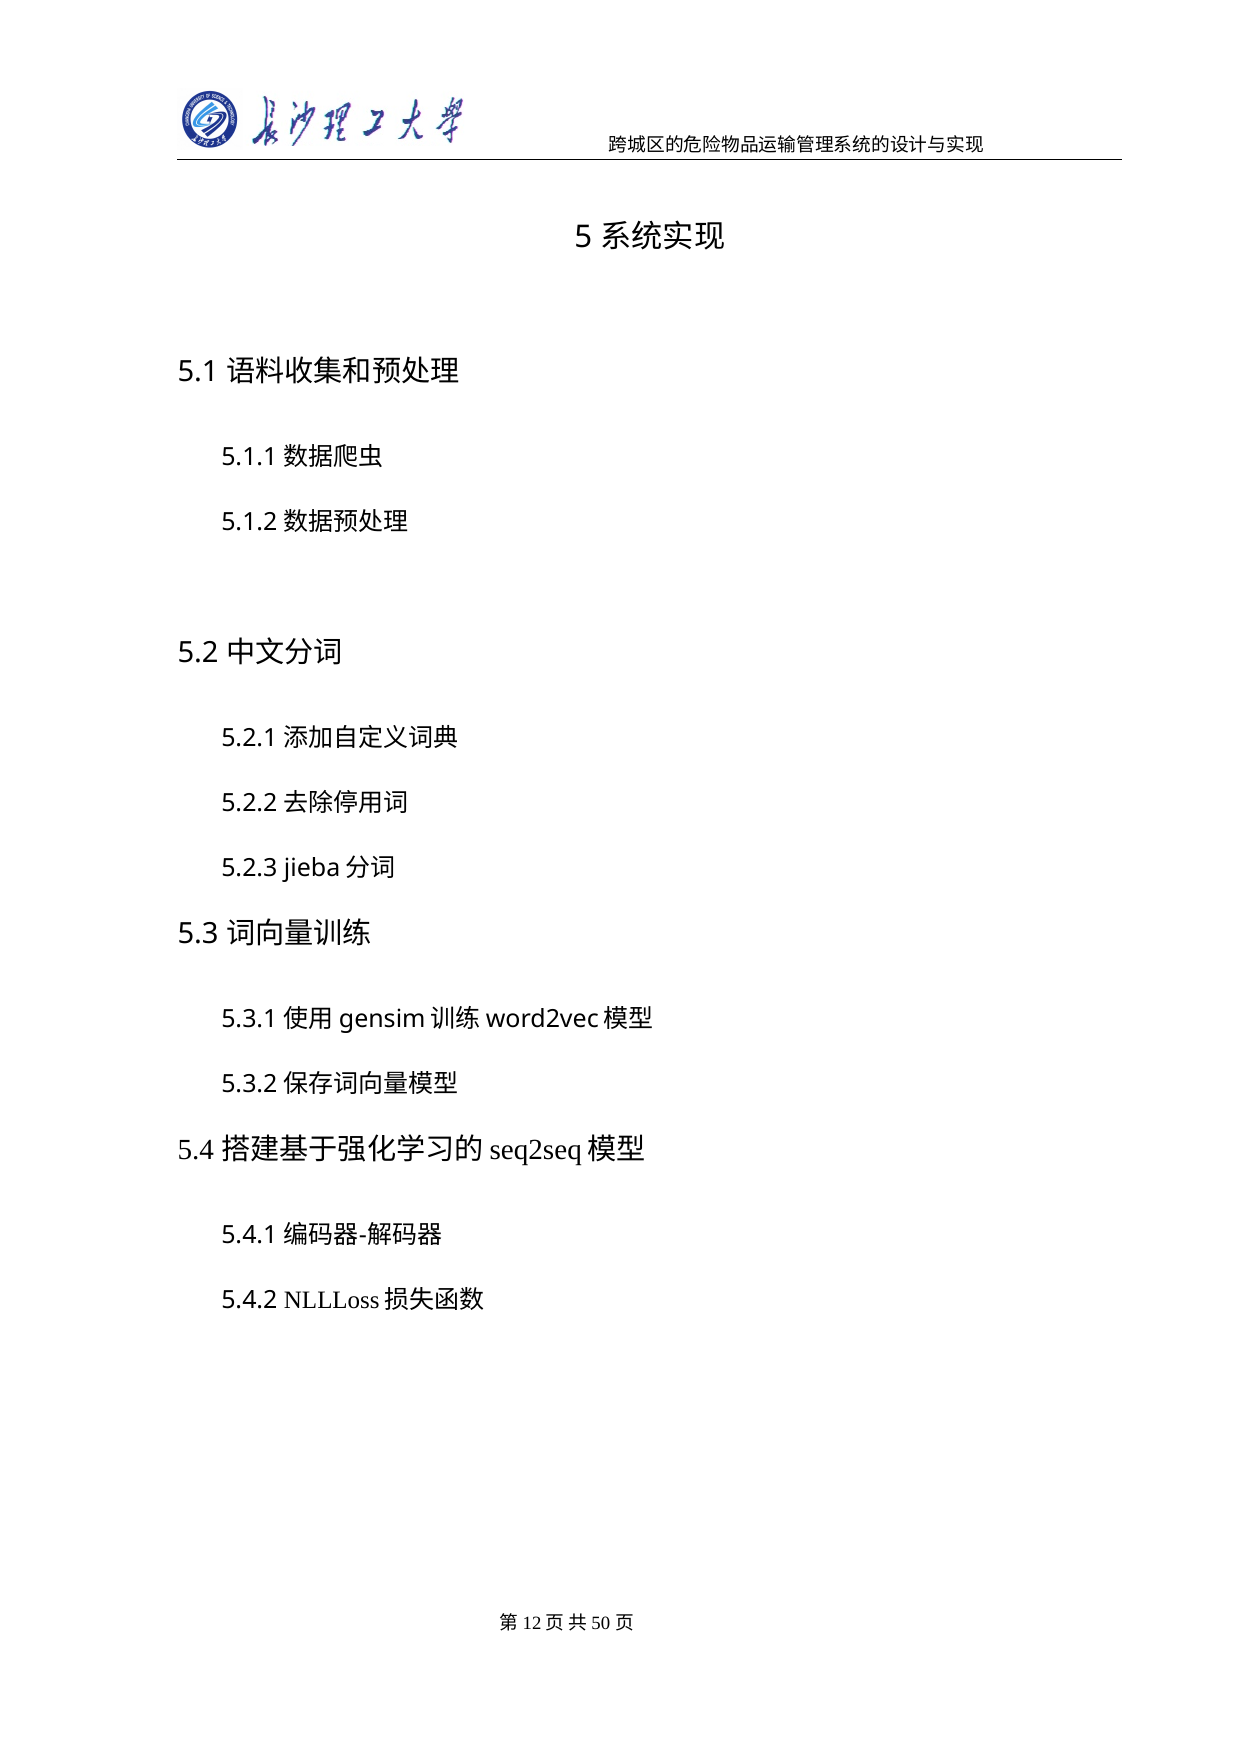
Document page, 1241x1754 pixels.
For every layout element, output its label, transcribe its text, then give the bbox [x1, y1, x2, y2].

text 5.2.3 jieba分词 [177, 833, 1122, 898]
subtitle 5.3 词向量训练 [177, 898, 1122, 963]
text 5.1.2 数据预处理 [177, 487, 1122, 552]
text 5.2.1 添加自定义词典 [177, 703, 1122, 768]
text 5.2.2 去除停用词 [177, 768, 1122, 833]
subtitle 5 系统实现 [177, 201, 1122, 266]
text 5.3.2 保存词向量模型 [177, 1049, 1122, 1114]
subtitle 5.2 中文分词 [177, 617, 1122, 682]
text 5.4.2 NLLLoss损失函数 [177, 1266, 1122, 1331]
subtitle 5.1 语料收集和预处理 [177, 336, 1122, 401]
picture [177, 88, 478, 150]
text 5.4.1 编码器-解码器 [177, 1201, 1122, 1266]
text 5.1.1 数据爬虫 [177, 422, 1122, 487]
text 5.3.1 使用gensim训练word2vec模型 [177, 984, 1122, 1049]
subtitle 5.4 搭建基于强化学习的seq2seq模型 [177, 1114, 1122, 1179]
